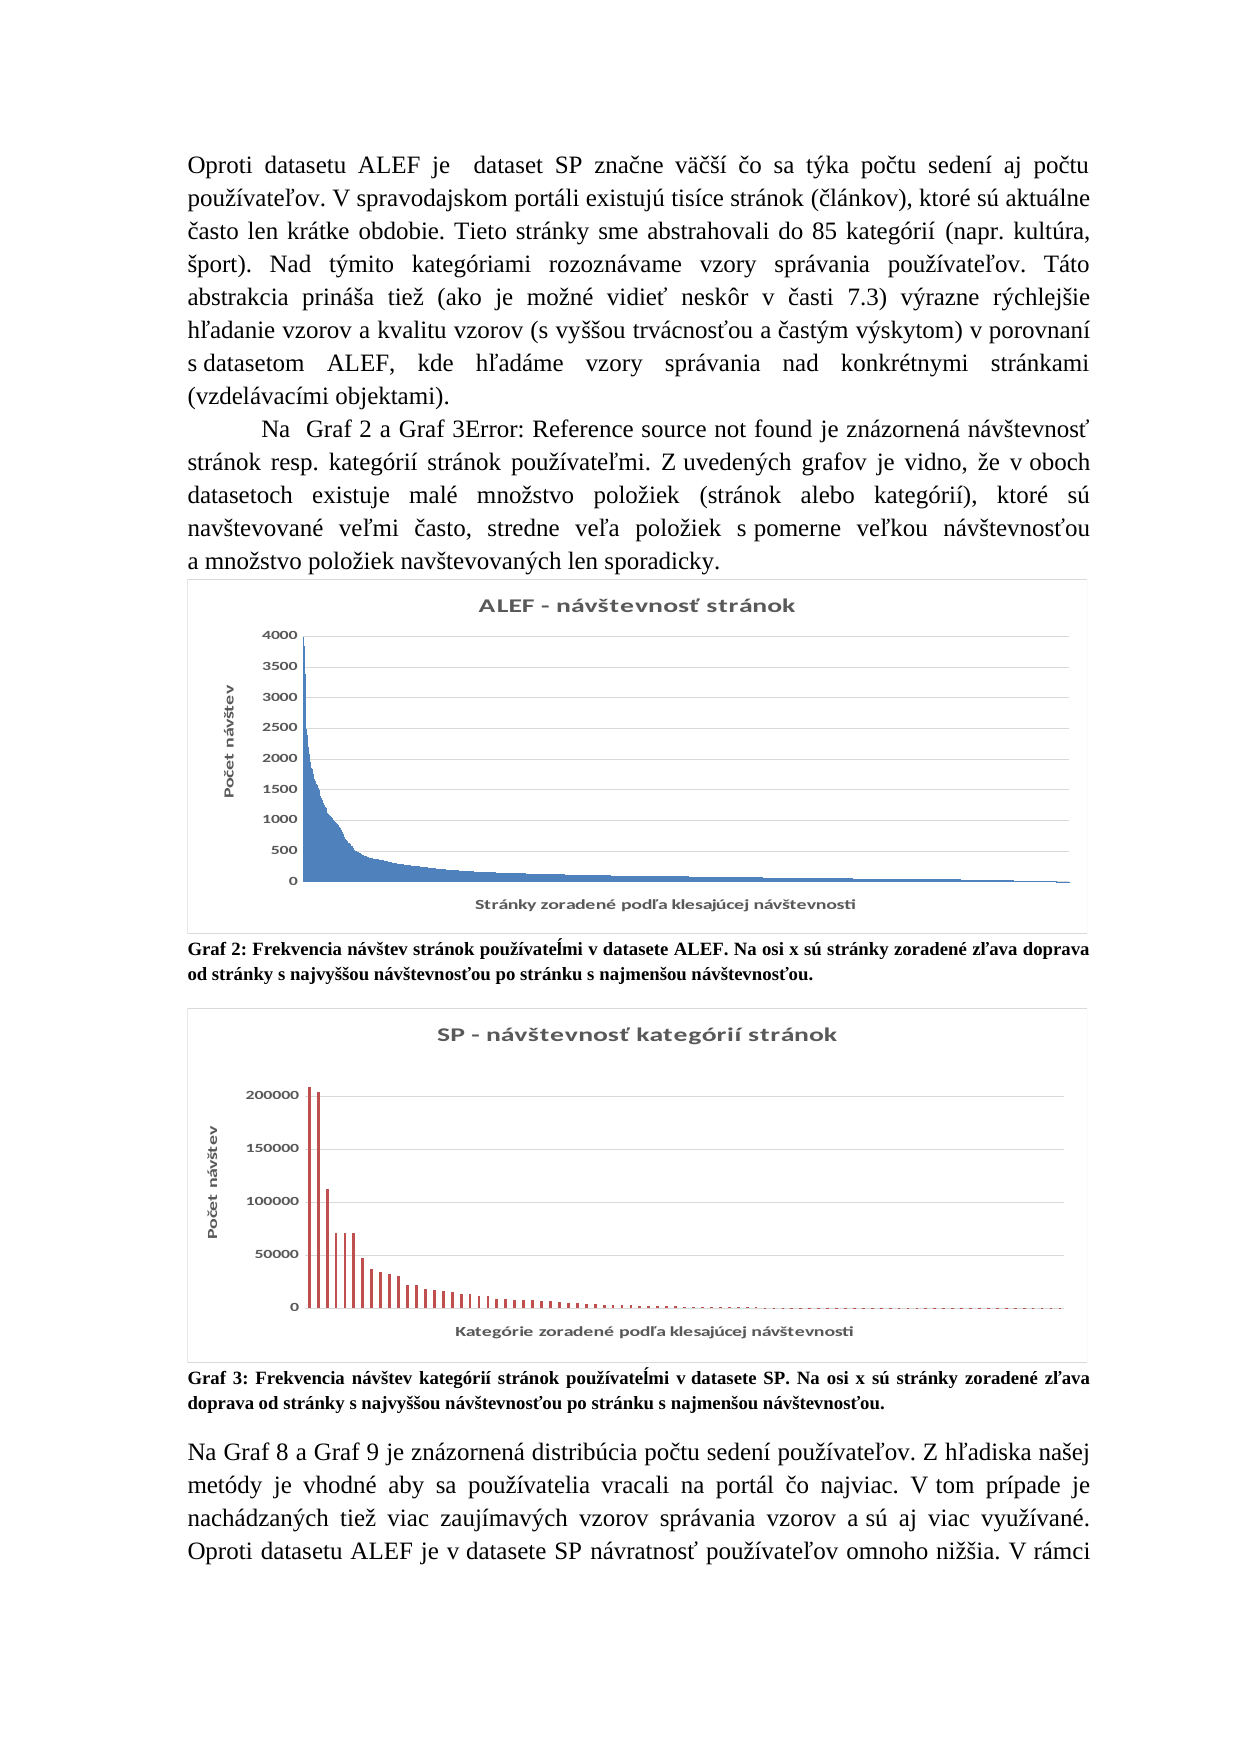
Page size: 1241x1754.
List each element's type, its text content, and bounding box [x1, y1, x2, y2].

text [187, 1437, 1090, 1565]
text Graf 2: Frekvencia návštev stránok používateĺmi v datasete ALEF. Na osi x sú stránky zoradené zľava doprava od stránky s najvyššou návštevnosťou po stránku s najmenšou návštevnosťou. [187, 938, 1090, 984]
text Oproti datasetu ALEF je dataset SP značne väčší čo sa týka počtu sedení aj počtu používateľov. V spravodajskom portáli existujú tisíce stránok (článkov), ktoré sú aktuálne často len krátke obdobie. Tieto stránky sme abstrahovali do 85 kategórií (napr. kultúra, šport). Nad týmito kategóriami rozoznávame vzory správania používateľov. Táto abstrakcia prináša tiež (ako je možné vidieť neskôr v časti 7.3) výrazne rýchlejšie hľadanie vzorov a kvalitu vzorov (s vyššou trvácnosťou a častým výskytom) v porovnaní s datasetom ALEF, kde hľadáme vzory správania nad konkrétnymi stránkami (vzdelávacími objektami). [187, 150, 1090, 410]
text Graf 3: Frekvencia návštev kategórií stránok používateĺmi v datasete SP. Na osi x sú stránky zoradené zľava doprava od stránky s najvyššou návštevnosťou po stránku s najmenšou návštevnosťou. [187, 1367, 1090, 1413]
